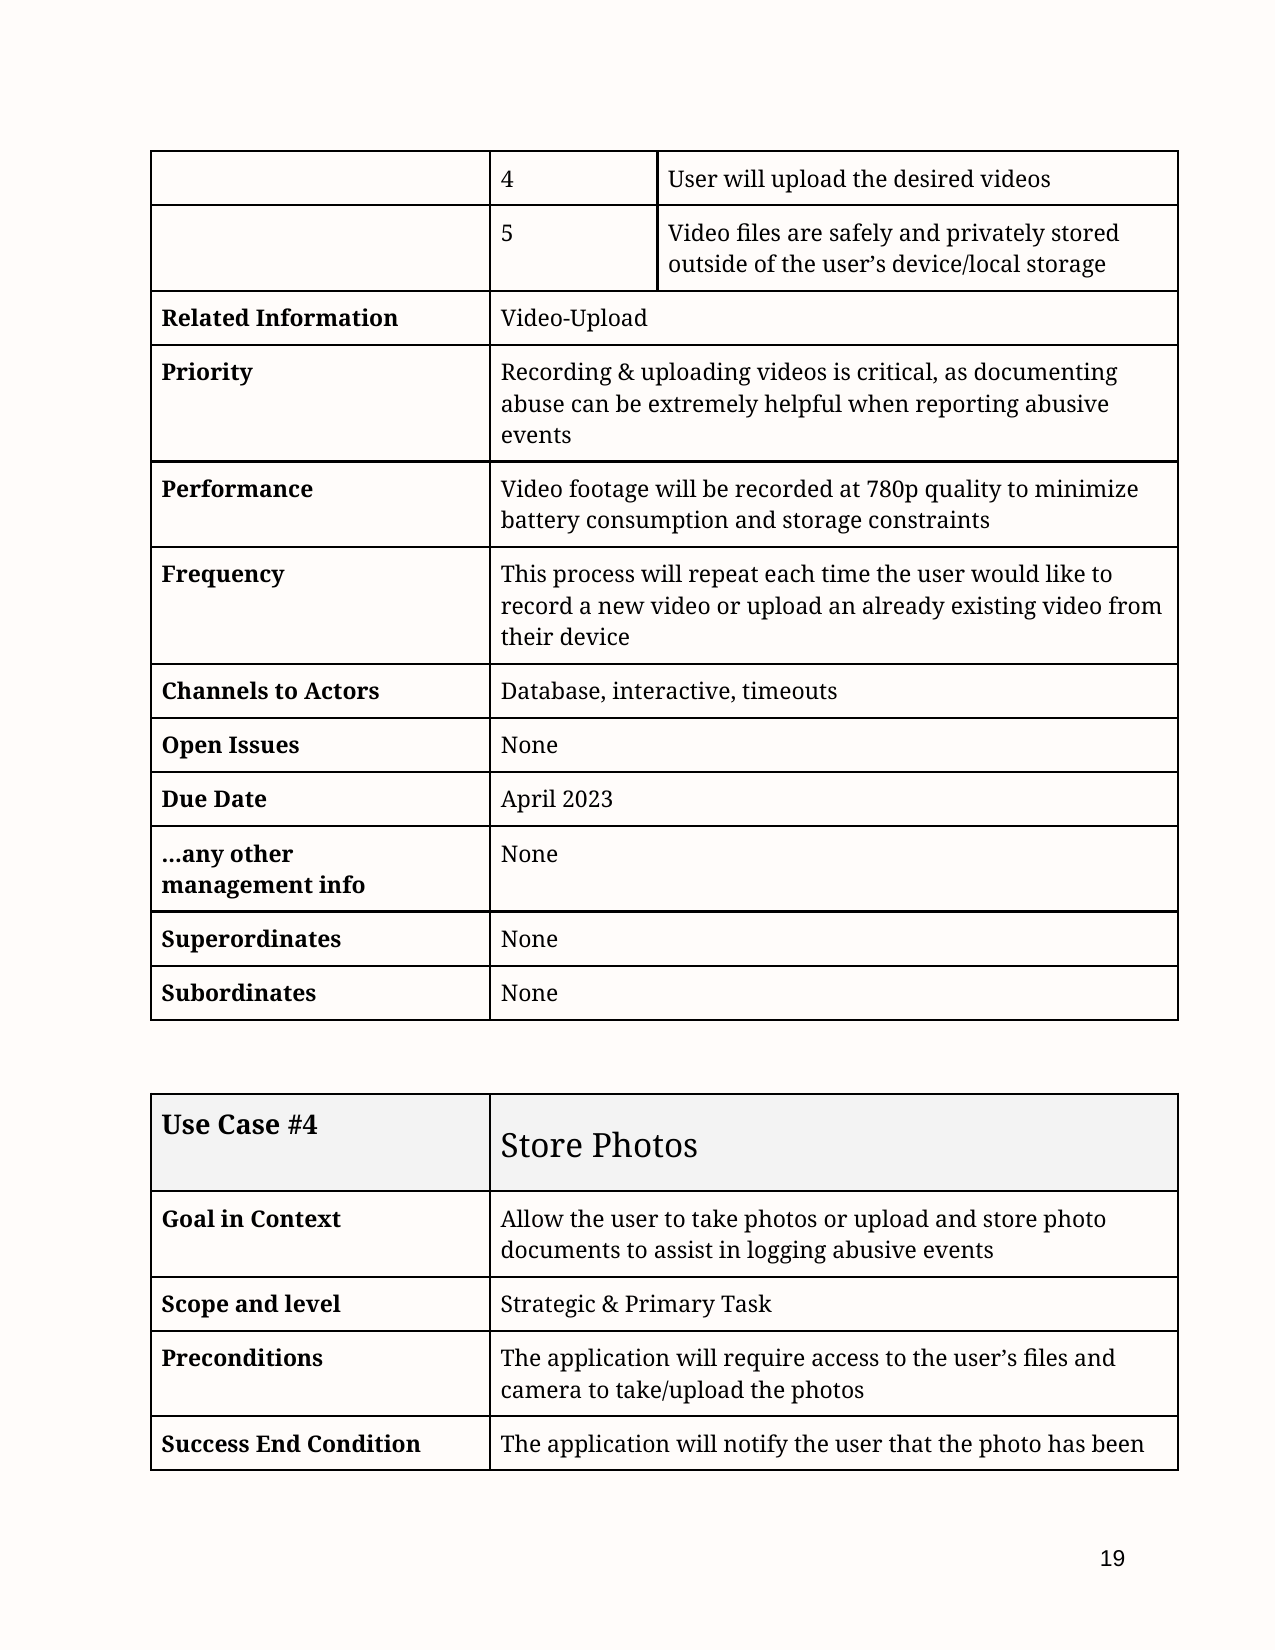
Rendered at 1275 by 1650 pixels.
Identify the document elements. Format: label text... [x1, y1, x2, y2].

table_cell 4 [491, 152, 656, 204]
table_cell Recording & uploading videos is critical, as documenting abuse can be extremely helpful when reporting abusive events [491, 346, 1177, 460]
table_cell Scope and level [152, 1278, 489, 1330]
table_cell [152, 206, 489, 289]
table_cell Due Date [152, 773, 489, 825]
table_cell Subordinates [152, 967, 489, 1019]
table_header Use Case #4 [152, 1095, 489, 1190]
table_cell 5 [491, 206, 656, 289]
table_cell Frequency [152, 548, 489, 662]
table_cell None [491, 827, 1177, 910]
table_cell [152, 1417, 489, 1469]
table_cell The application will require access to the user’s files and camera to take/upload the photos [491, 1332, 1177, 1415]
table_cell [491, 1417, 1177, 1469]
table_cell None [491, 913, 1177, 964]
table_cell Video footage will be recorded at 780p quality to minimize battery consumption and storage constraints [491, 463, 1177, 546]
table_cell Preconditions [152, 1332, 489, 1415]
table_cell User will upload the desired videos [659, 152, 1177, 204]
table_cell ...any other management info [152, 827, 489, 910]
table_cell Strategic & Primary Task [491, 1278, 1177, 1330]
table_cell Open Issues [152, 719, 489, 771]
table_header Store Photos [491, 1095, 1177, 1190]
table_cell None [491, 719, 1177, 771]
table_cell Superordinates [152, 913, 489, 964]
table_cell Allow the user to take photos or upload and store photo documents to assist in logging abusive events [491, 1192, 1177, 1276]
table_cell Database, interactive, timeouts [491, 665, 1177, 717]
table_cell Video-Upload [491, 292, 1177, 344]
table_cell None [491, 967, 1177, 1019]
table_cell Related Information [152, 292, 489, 344]
table_cell Priority [152, 346, 489, 460]
table_cell Performance [152, 463, 489, 546]
table_cell Channels to Actors [152, 665, 489, 717]
table_cell Goal in Context [152, 1192, 489, 1276]
table_cell April 2023 [491, 773, 1177, 825]
table_cell This process will repeat each time the user would like to record a new video or upload an already existing video from their device [491, 548, 1177, 662]
table_cell Video files are safely and privately stored outside of the user’s device/local storage [659, 206, 1177, 289]
table_cell [152, 152, 489, 204]
